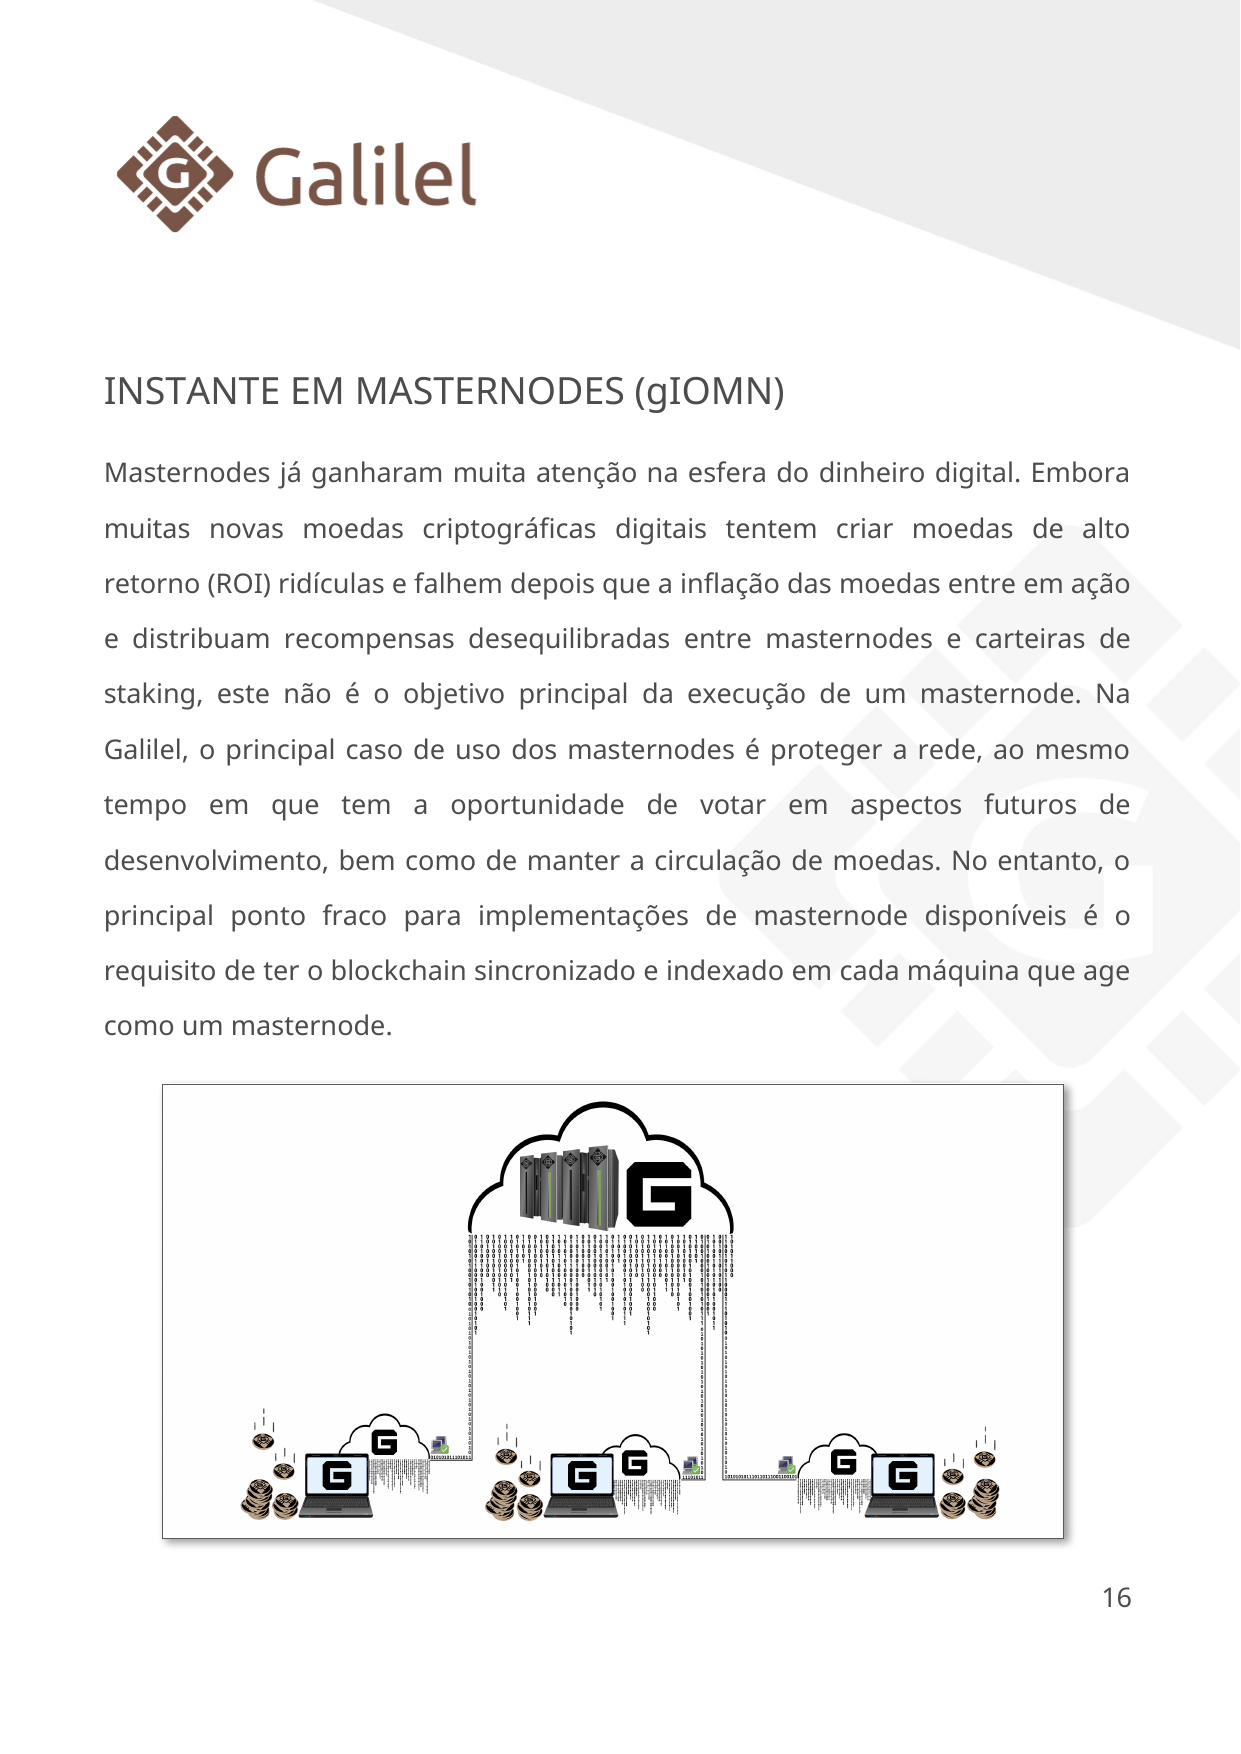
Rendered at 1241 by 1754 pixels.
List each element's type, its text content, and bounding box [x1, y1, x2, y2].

text Masternodes já ganharam muita atenção na esfera do dinheiro digital. Embora muitas novas moedas criptográficas digitais tentem criar moedas de alto retorno (ROI) ridículas e falhem depois que a inflação das moedas entre em ação e distribuam recompensas desequilibradas entre masternodes e carteiras de staking, este não é o objetivo principal da execução de um masternode. Na Galilel, o principal caso de uso dos masternodes é proteger a rede, ao mesmo tempo em que tem a oportunidade de votar em aspectos futuros de desenvolvimento, bem como de manter a circulação de moedas. No entanto, o principal ponto fraco para implementações de masternode disponíveis é o requisito de ter o blockchain sincronizado e indexado em cada máquina que age como um masternode. [103, 454, 1132, 1044]
subtitle INSTANTE EM MASTERNODES (gIOMN) [103, 365, 1132, 416]
picture [0, 0, 1241, 1754]
